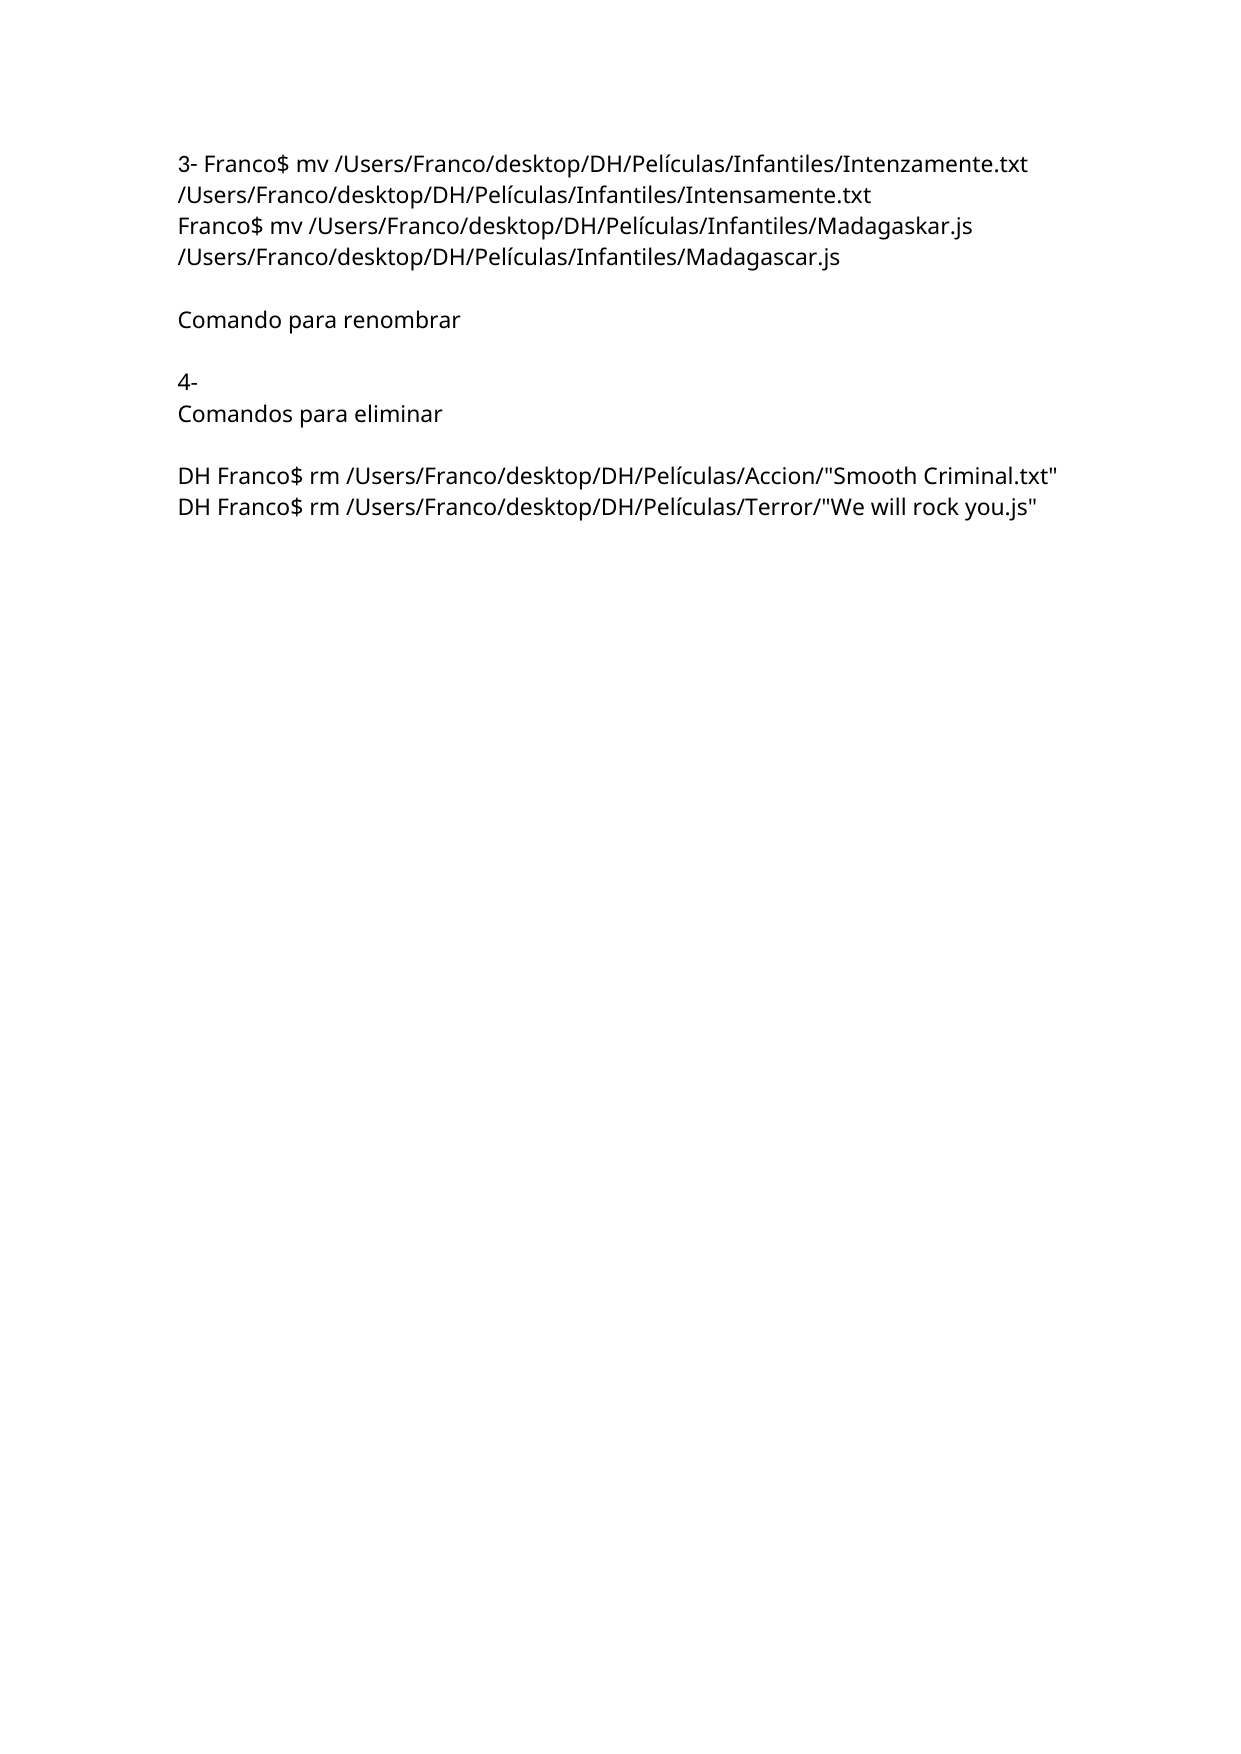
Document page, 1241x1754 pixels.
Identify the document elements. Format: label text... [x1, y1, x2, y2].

text 4- [177, 366, 1063, 398]
text Franco$ mv /Users/Franco/desktop/DH/Películas/Infantiles/Madagaskar.js /Users/Franco/desktop/DH/Películas/Infantiles/Madagascar.js [177, 210, 1063, 273]
text DH Franco$ rm /Users/Franco/desktop/DH/Películas/Accion/"Smooth Criminal.txt" [177, 460, 1063, 491]
text 3- Franco$ mv /Users/Franco/desktop/DH/Películas/Infantiles/Intenzamente.txt /Users/Franco/desktop/DH/Películas/Infantiles/Intensamente.txt [177, 148, 1063, 210]
text Comandos para eliminar [177, 398, 1063, 429]
text DH Franco$ rm /Users/Franco/desktop/DH/Películas/Terror/"We will rock you.js" [177, 491, 1063, 523]
text Comando para renombrar [177, 304, 1063, 335]
